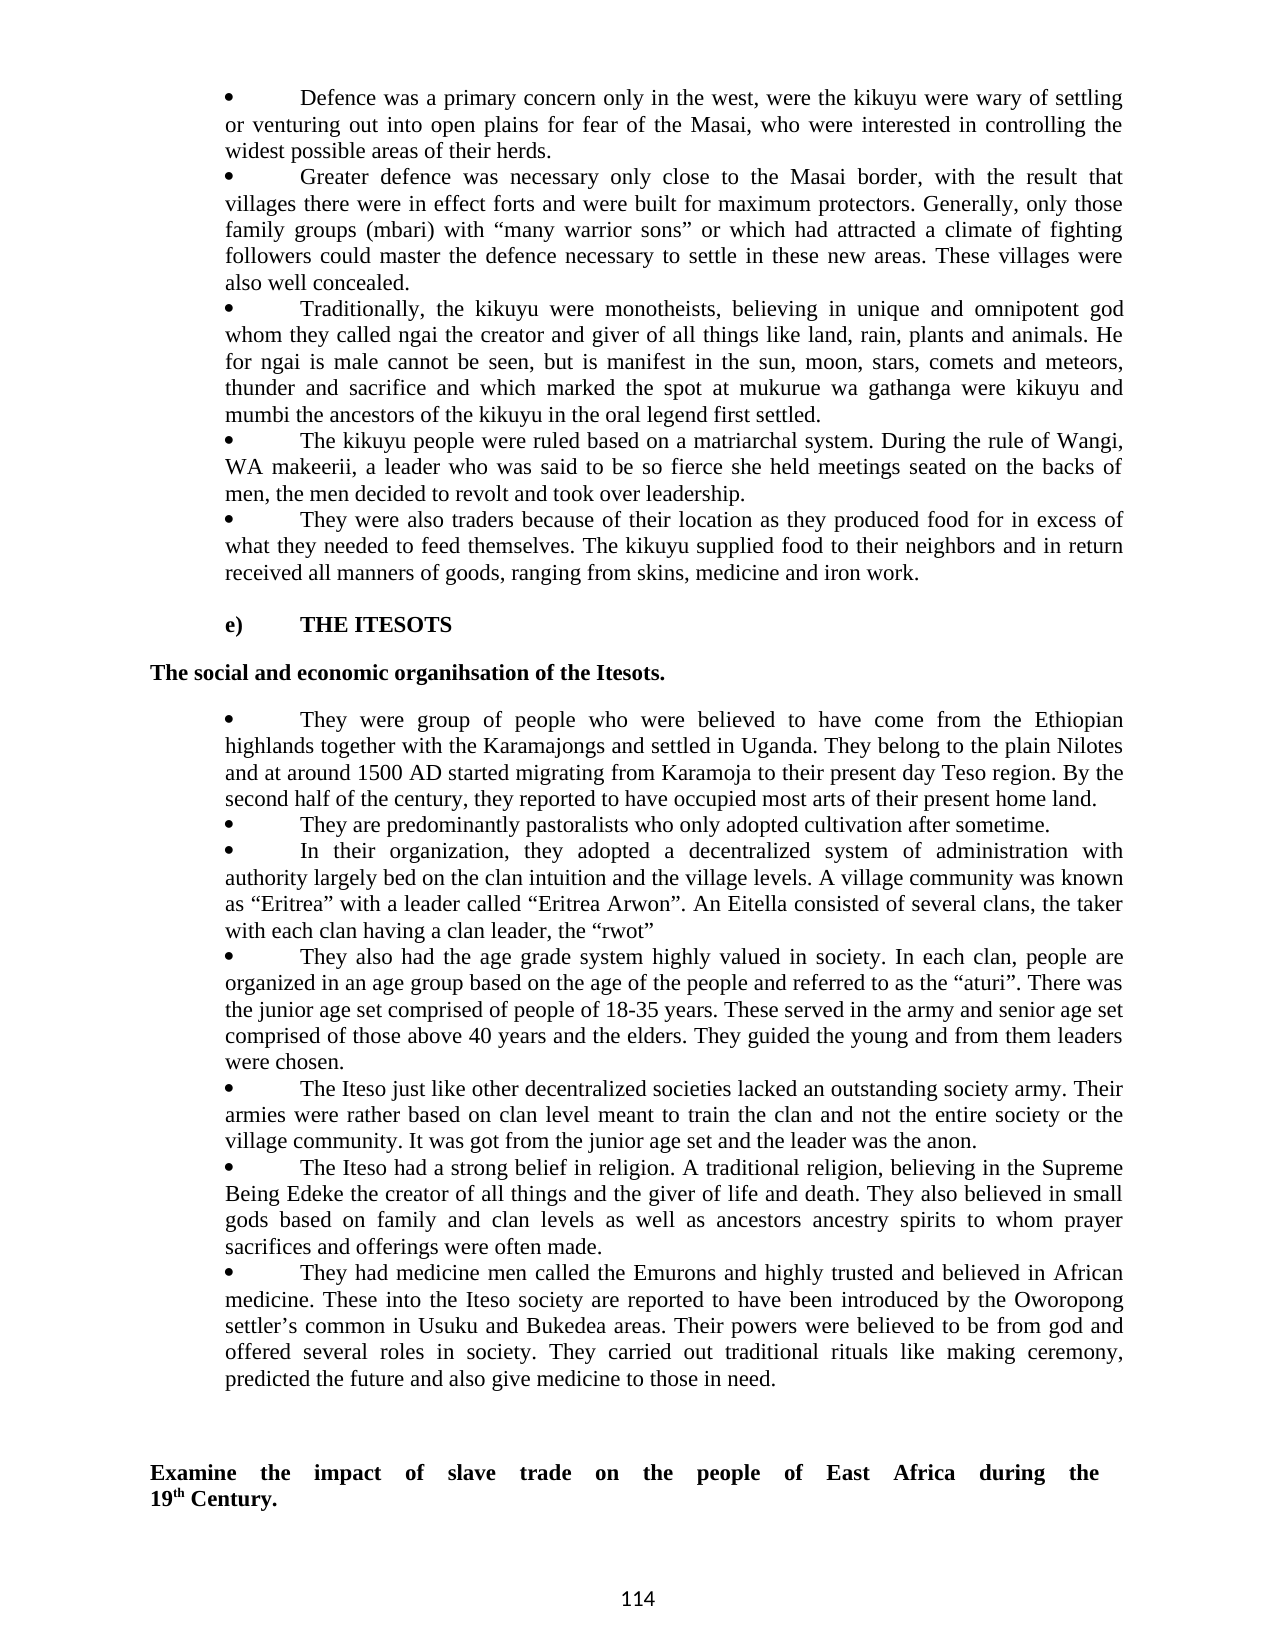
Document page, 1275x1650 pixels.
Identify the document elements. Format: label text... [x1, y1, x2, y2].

list They were group of people who were believed to have come from the Ethiopian highlands together with the Karamajongs and settled in Uganda. They belong to the plain Nilotes and at around 1500 AD started migrating from Karamoja to their present day Teso region. By the second half of the century, they reported to have occupied most arts of their present home land. [225, 706, 1125, 811]
list The Iteso had a strong belief in religion. A traditional religion, believing in the Supreme Being Edeke the creator of all things and the giver of life and death. They also believed in small gods based on family and clan levels as well as ancestors ancestry spirits to whom prayer sacrifices and offerings were often made. [225, 1154, 1125, 1259]
list They had medicine men called the Emurons and highly trusted and believed in African medicine. These into the Iteso society are reported to have been introduced by the Oworopong settler’s common in Usuku and Bukedea areas. Their powers were believed to be from god and offered several roles in society. They carried out traditional rituals like making ceremony, predicted the future and also give medicine to those in need. [225, 1259, 1125, 1391]
list Defence was a primary concern only in the west, were the kikuyu were wary of settling or venturing out into open plains for fear of the Masai, who were interested in controlling the widest possible areas of their herds. [225, 84, 1125, 163]
list They were also traders because of their location as they produced food for in excess of what they needed to feed themselves. The kikuyu supplied food to their neighbors and in return received all manners of goods, ranging from skins, medicine and iron work. [225, 506, 1125, 585]
text The social and economic organihsation of the Itesots. [150, 659, 1125, 685]
list The kikuyu people were ruled based on a matriarchal system. During the rule of Wangi, WA makeerii, a leader who was said to be so fierce she held meetings seated on the backs of men, the men decided to revolt and took over leadership. [225, 427, 1125, 506]
list Traditionally, the kikuyu were monotheists, believing in unique and omnipotent god whom they called ngai the creator and giver of all things like land, rain, plants and animals. He for ngai is male cannot be seen, but is manifest in the sun, moon, stars, comets and meteors, thunder and sacrifice and which marked the spot at mukurue wa gathanga were kikuyu and mumbi the ancestors of the kikuyu in the oral legend first settled. [225, 295, 1125, 427]
text Examine the impact of slave trade on the people of East Africa during the 19th Century. [150, 1459, 1125, 1512]
list Greater defence was necessary only close to the Masai border, with the result that villages there were in effect forts and were built for maximum protectors. Generally, only those family groups (mbari) with “many warrior sons” or which had attracted a climate of fighting followers could master the defence necessary to settle in these new areas. These villages were also well concealed. [225, 163, 1125, 295]
list THE ITESOTS [225, 611, 1125, 638]
list They also had the age grade system highly valued in society. In each clan, people are organized in an age group based on the age of the people and referred to as the “aturi”. There was the junior age set comprised of people of 18-35 years. These served in the army and senior age set comprised of those above 40 years and the elders. They guided the young and from them leaders were chosen. [225, 943, 1125, 1075]
list The Iteso just like other decentralized societies lacked an outstanding society army. Their armies were rather based on clan level meant to train the clan and not the entire society or the village community. It was got from the junior age set and the leader was the anon. [225, 1075, 1125, 1154]
list In their organization, they adopted a decentralized system of administration with authority largely bed on the clan intuition and the village levels. A village community was known as “Eritrea” with a leader called “Eritrea Arwon”. An Eitella consisted of several clans, the taker with each clan having a clan leader, the “rwot” [225, 838, 1125, 943]
list They are predominantly pastoralists who only adopted cultivation after sometime. [225, 811, 1125, 838]
